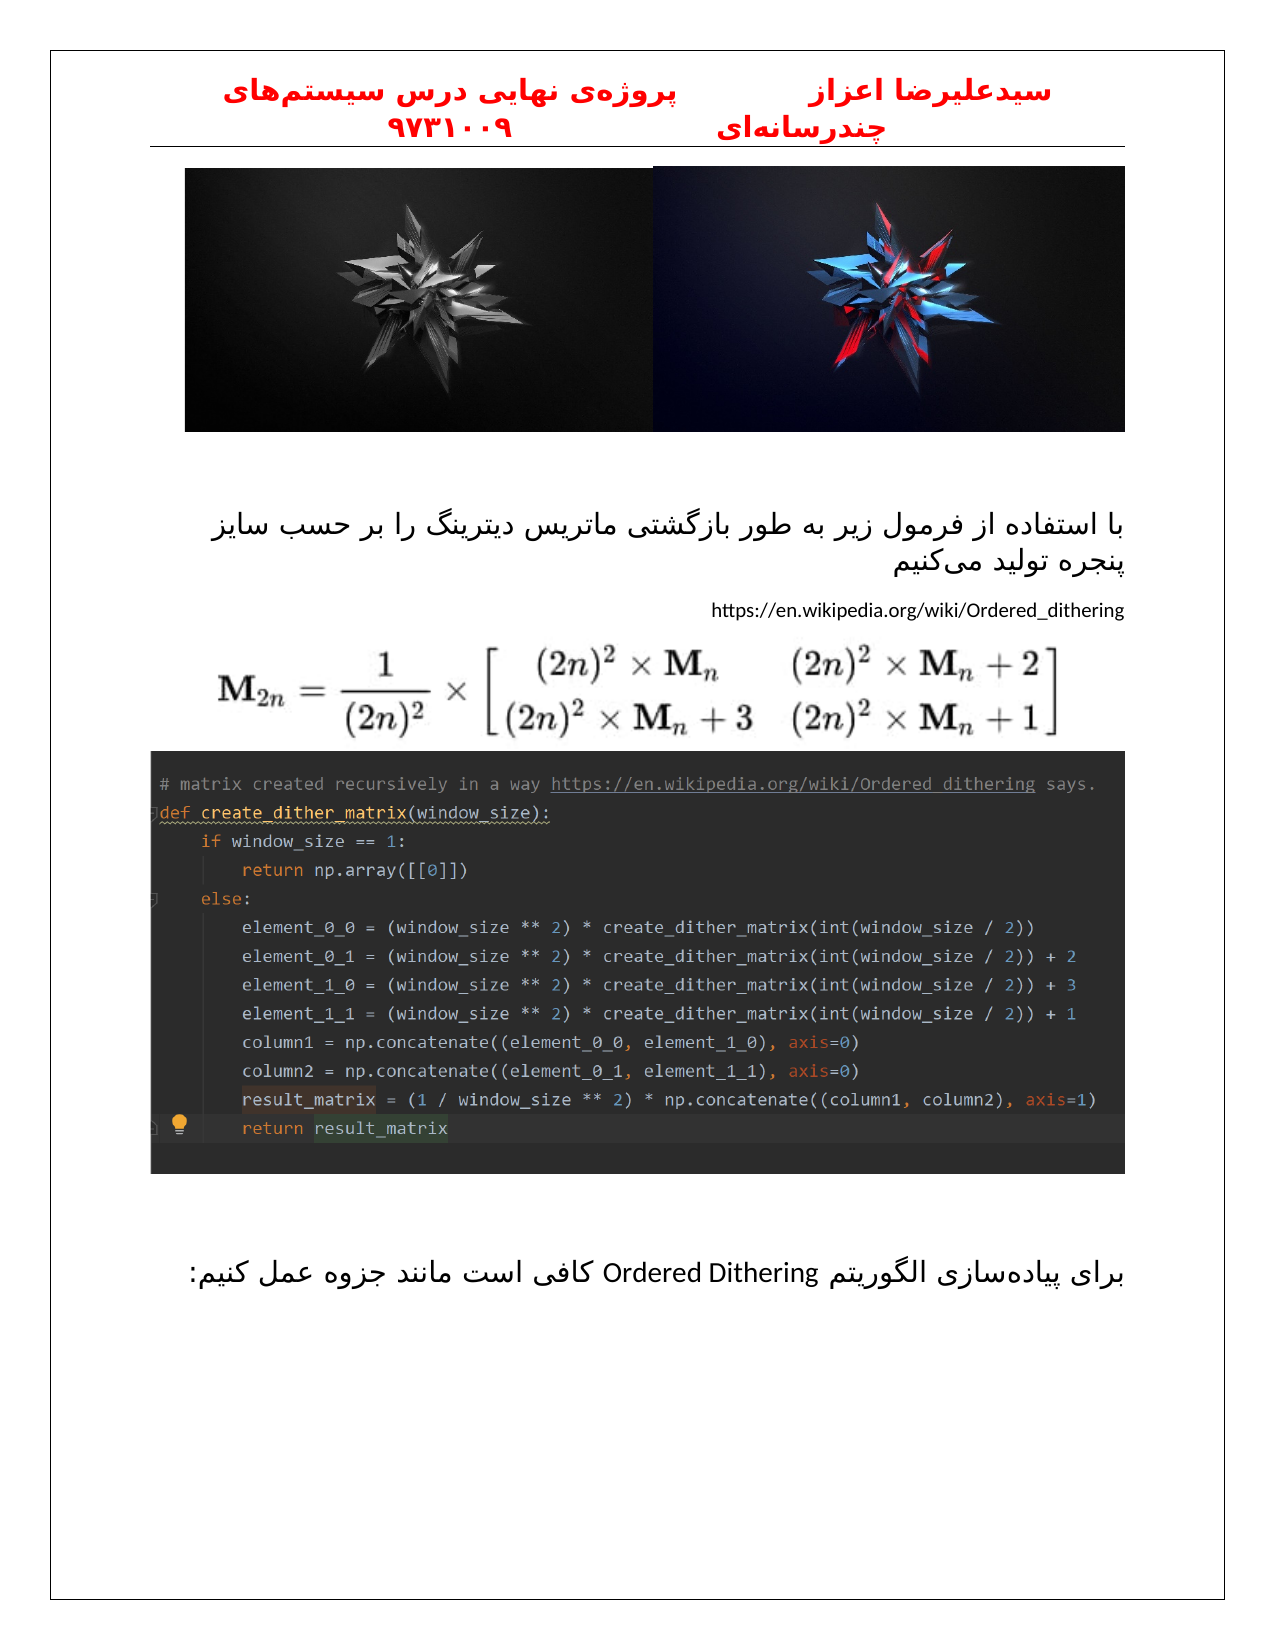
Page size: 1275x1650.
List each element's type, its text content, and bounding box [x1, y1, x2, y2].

picture [184, 166, 1125, 432]
text برای پیاده‌سازی الگوریتم Ordered Dithering کافی است مانند جزوه عمل کنیم: [150, 1254, 1125, 1290]
picture [206, 625, 1125, 749]
picture [150, 751, 1125, 1174]
text با استفاده از فرمول زیر به طور بازگشتی ماتریس دیترینگ را بر حسب سایز پنجره تولید می‌کنیم [150, 507, 1125, 578]
